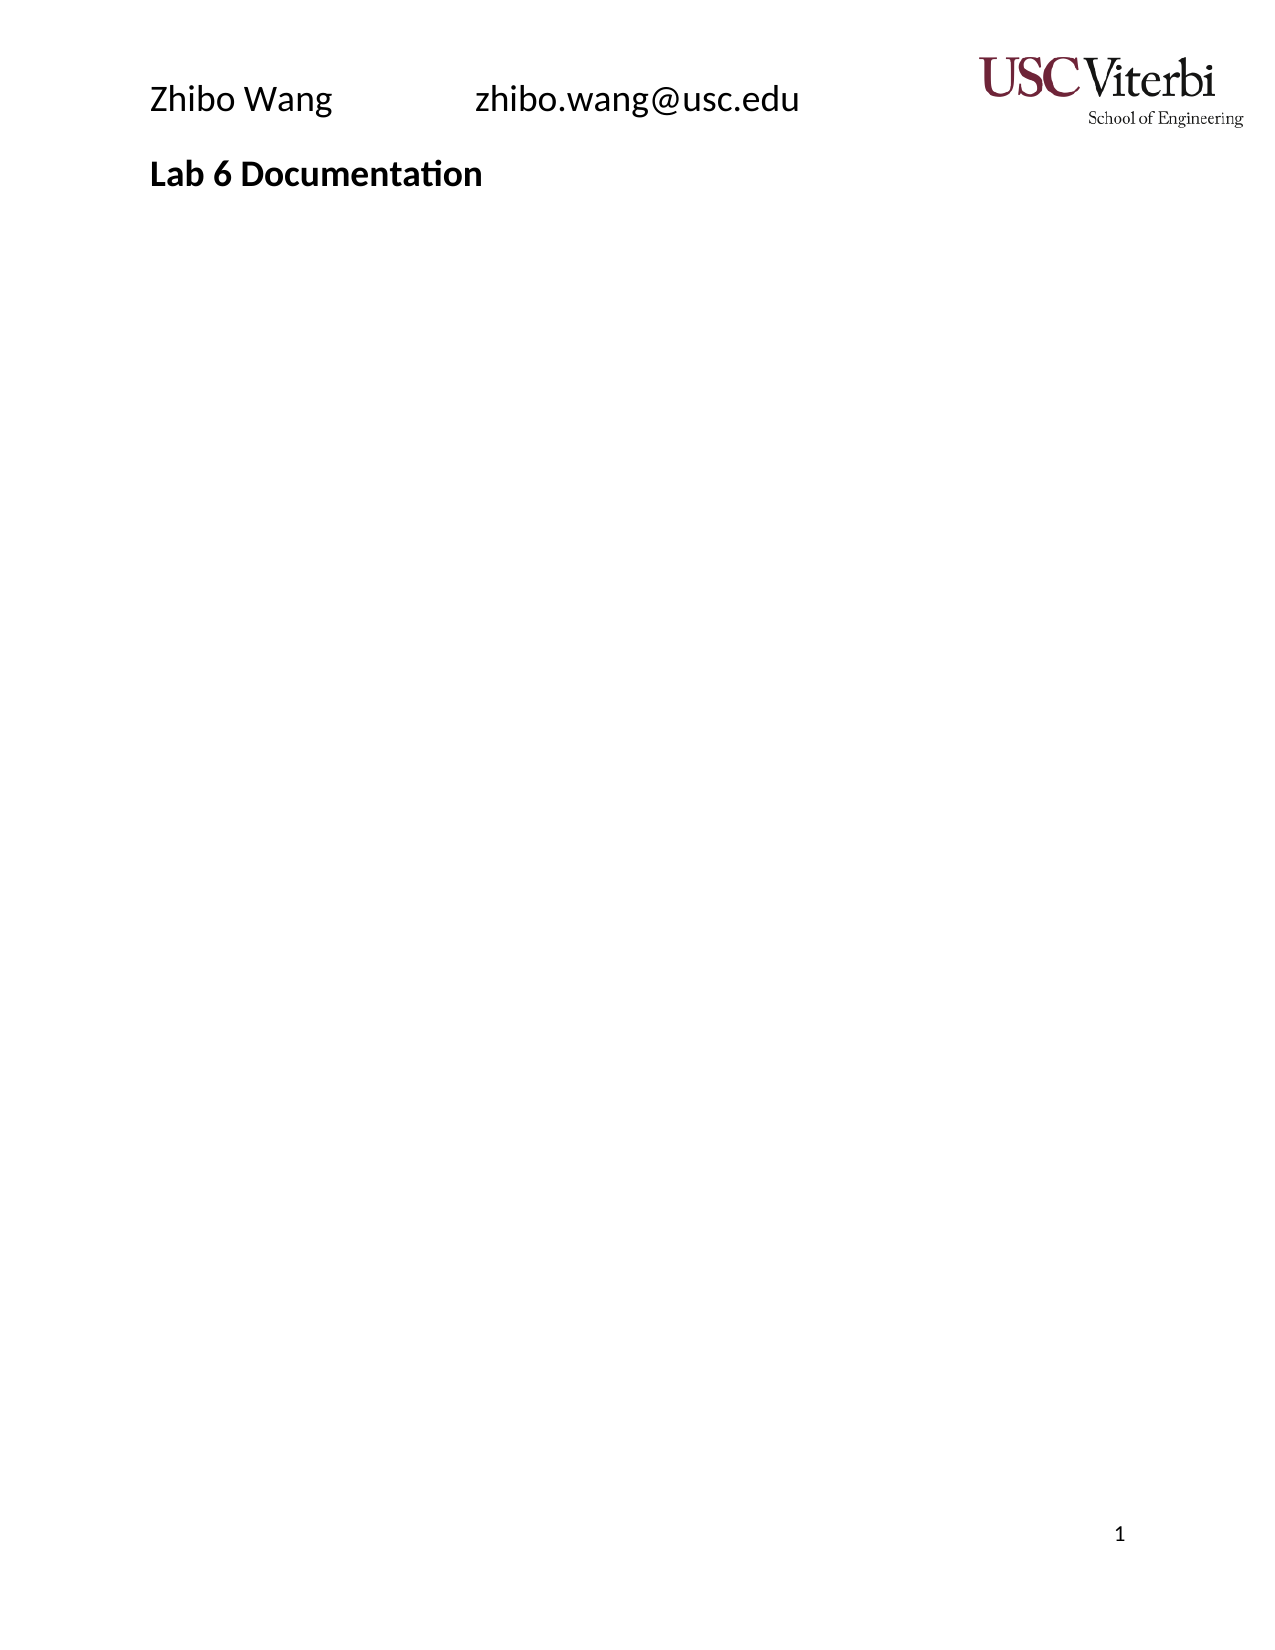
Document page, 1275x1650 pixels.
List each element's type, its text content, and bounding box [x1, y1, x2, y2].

text Lab 6 Documentation [150, 150, 1125, 196]
picture [947, 34, 1275, 150]
